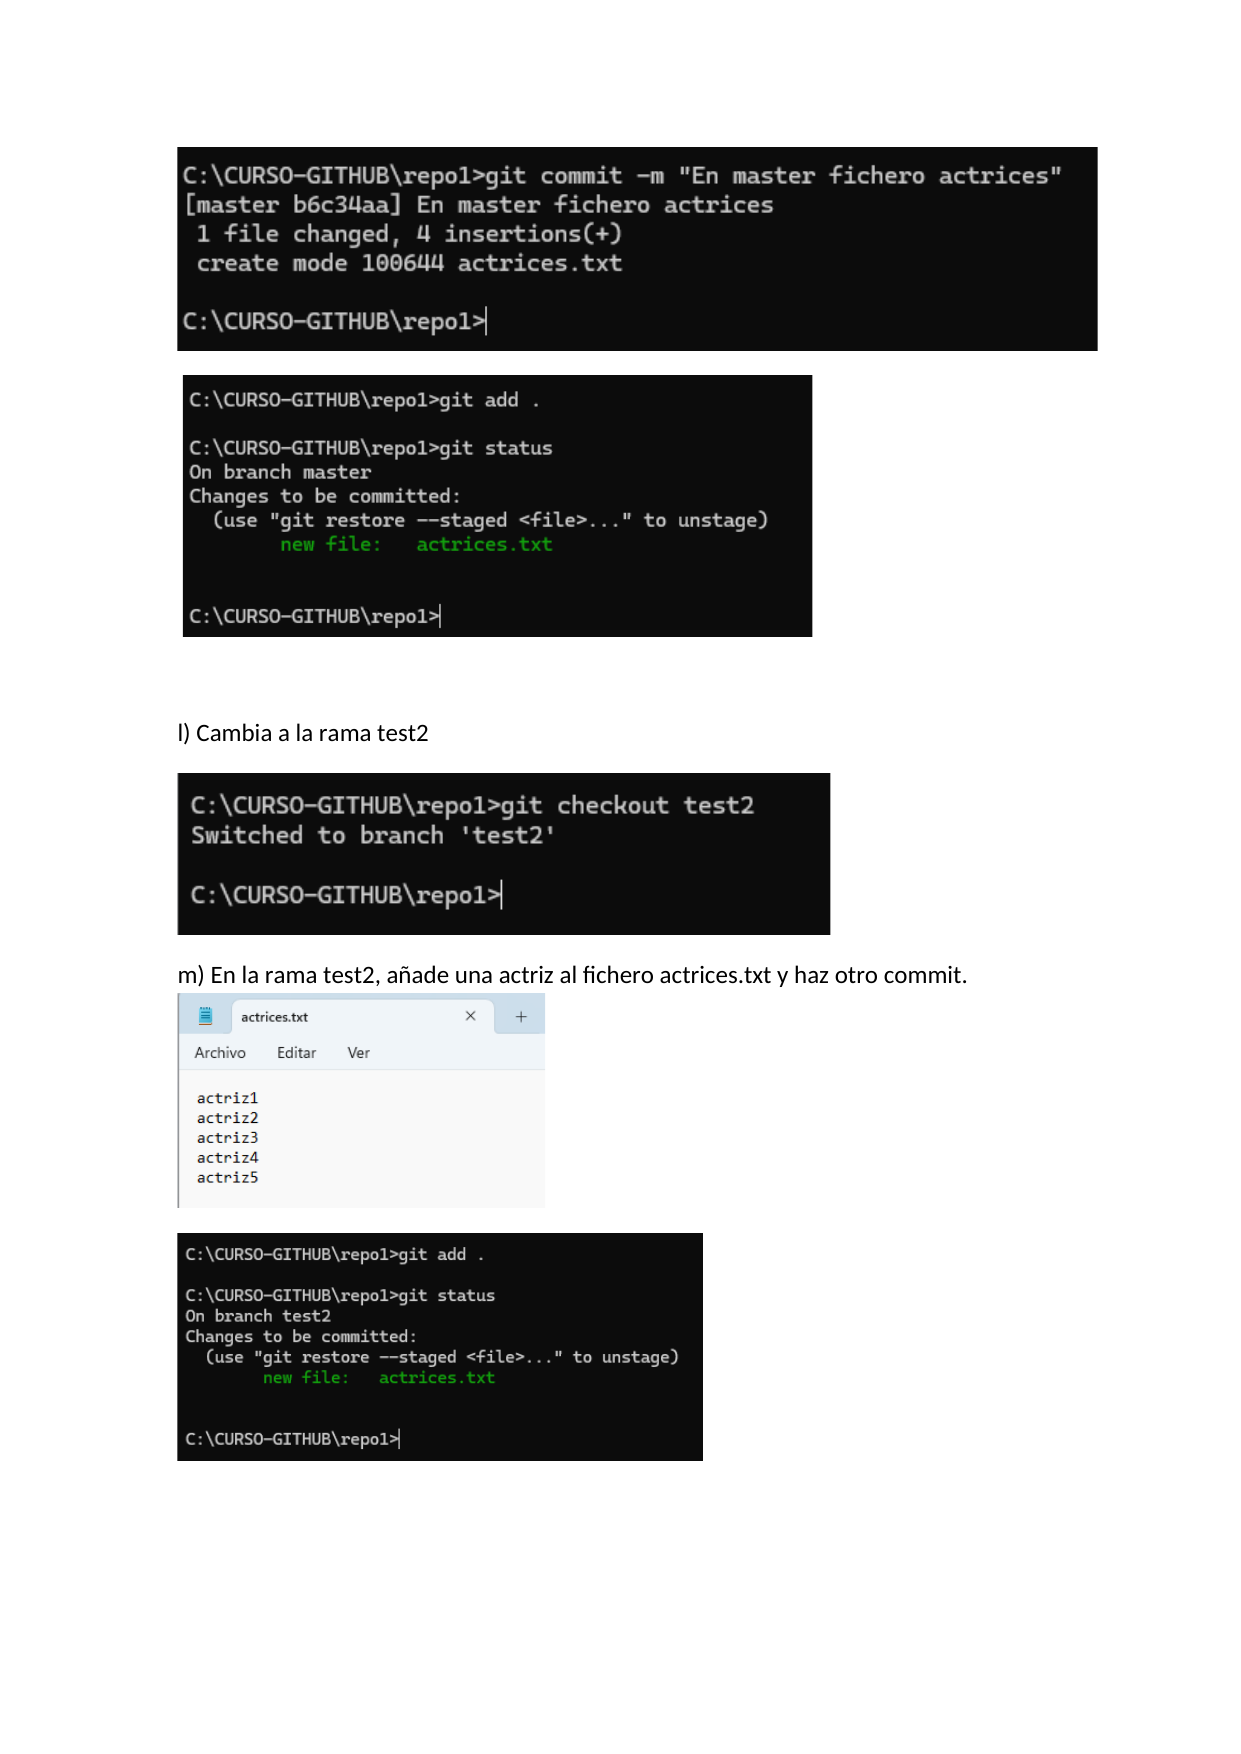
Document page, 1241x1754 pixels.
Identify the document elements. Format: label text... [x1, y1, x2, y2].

picture [182, 375, 813, 637]
picture [177, 993, 546, 1208]
picture [177, 147, 1098, 351]
picture [177, 1233, 703, 1461]
text l) Cambia a la rama test2 [177, 717, 1063, 748]
picture [177, 773, 831, 935]
